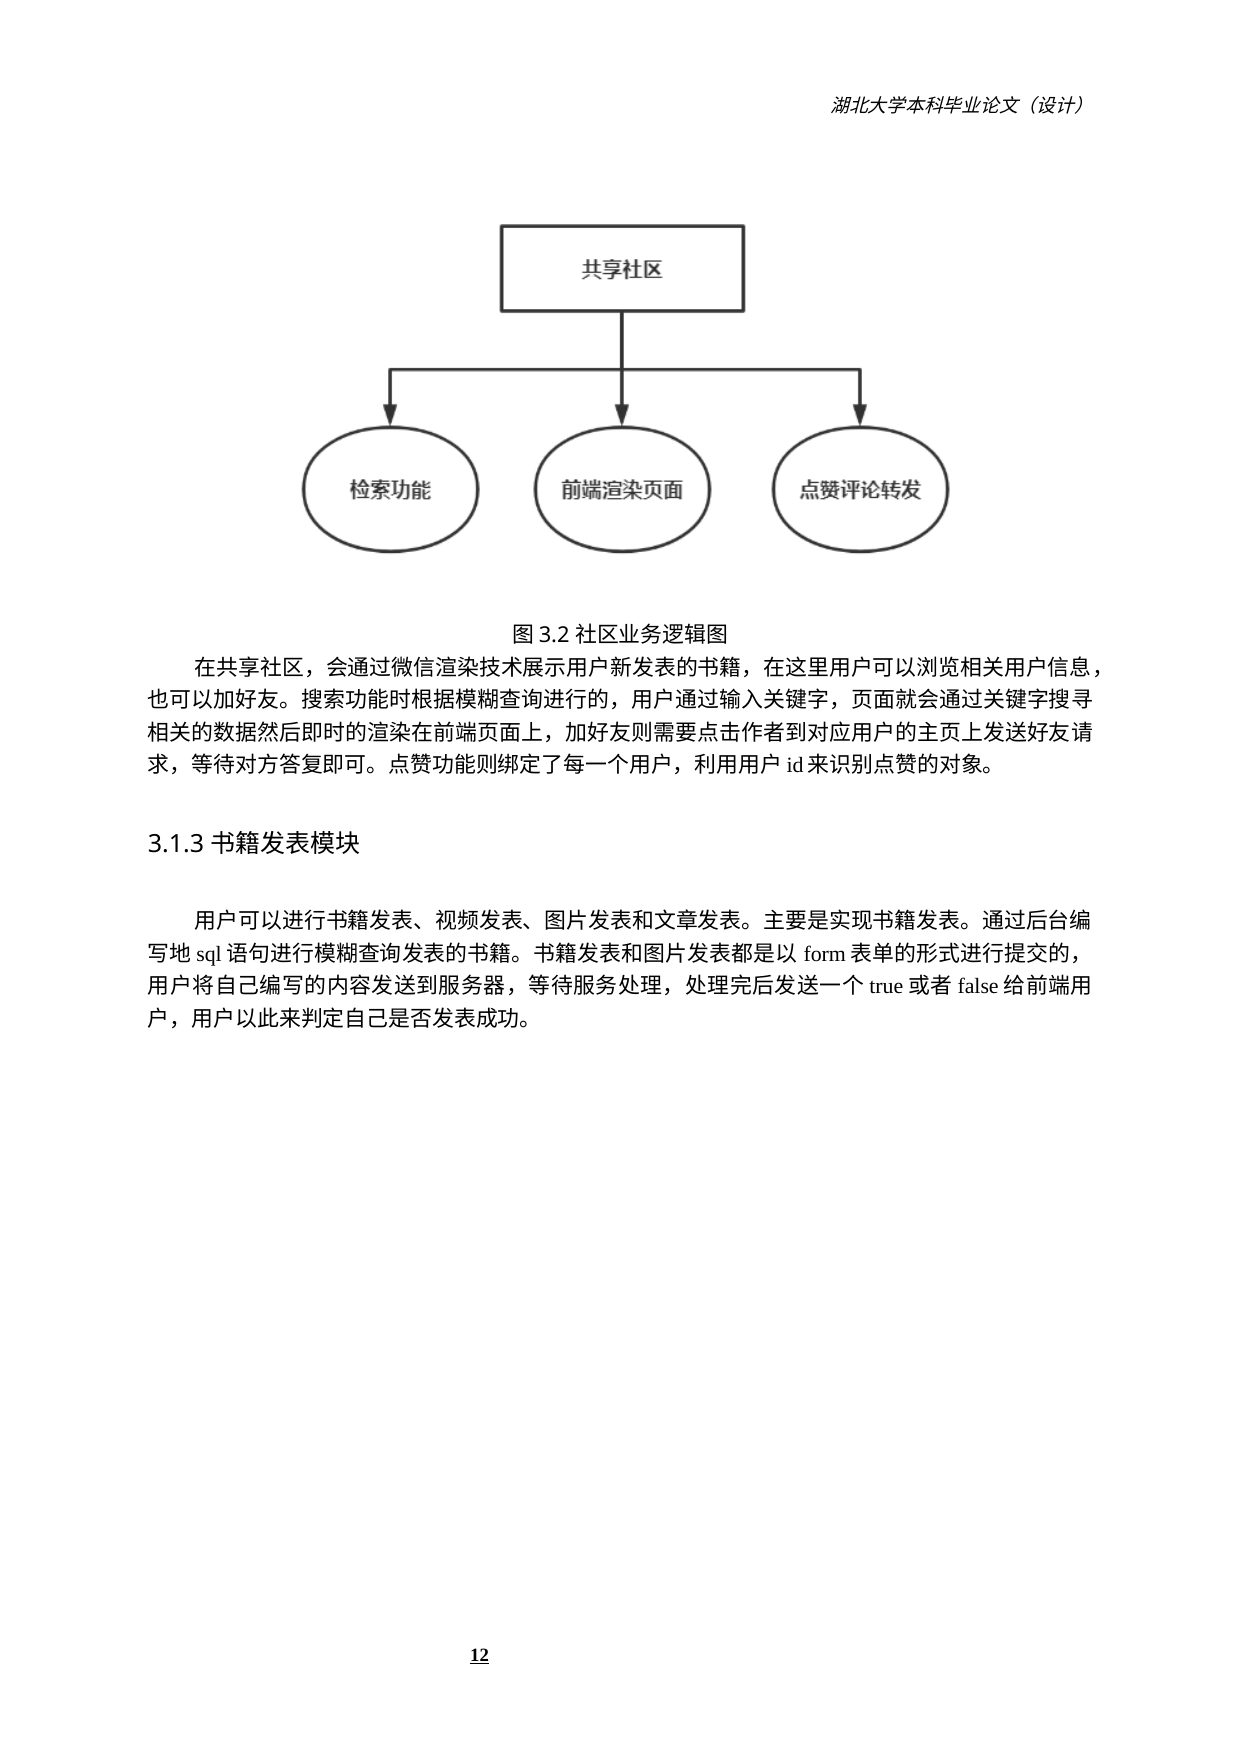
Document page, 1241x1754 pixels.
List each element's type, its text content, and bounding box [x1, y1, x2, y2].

picture [263, 178, 1001, 582]
subtitle 3.1.3 书籍发表模块 [148, 809, 1093, 874]
text 图3.2 社区业务逻辑图 [148, 617, 1093, 649]
text 用户可以进行书籍发表、视频发表、图片发表和文章发表。主要是实现书籍发表。通过后台编写地sql语句进行模糊查询发表的书籍。书籍发表和图片发表都是以form表单的形式进行提交的，用户将自己编写的内容发送到服务器，等待服务处理，处理完后发送一个true或者false给前端用户，用户以此来判定自己是否发表成功。 [148, 903, 1093, 1033]
text 在共享社区，会通过微信渲染技术展示用户新发表的书籍，在这里用户可以浏览相关用户信息，也可以加好友。搜索功能时根据模糊查询进行的，用户通过输入关键字，页面就会通过关键字搜寻相关的数据然后即时的渲染在前端页面上，加好友则需要点击作者到对应用户的主页上发送好友请求，等待对方答复即可。点赞功能则绑定了每一个用户，利用用户id来识别点赞的对象。 [148, 649, 1093, 779]
